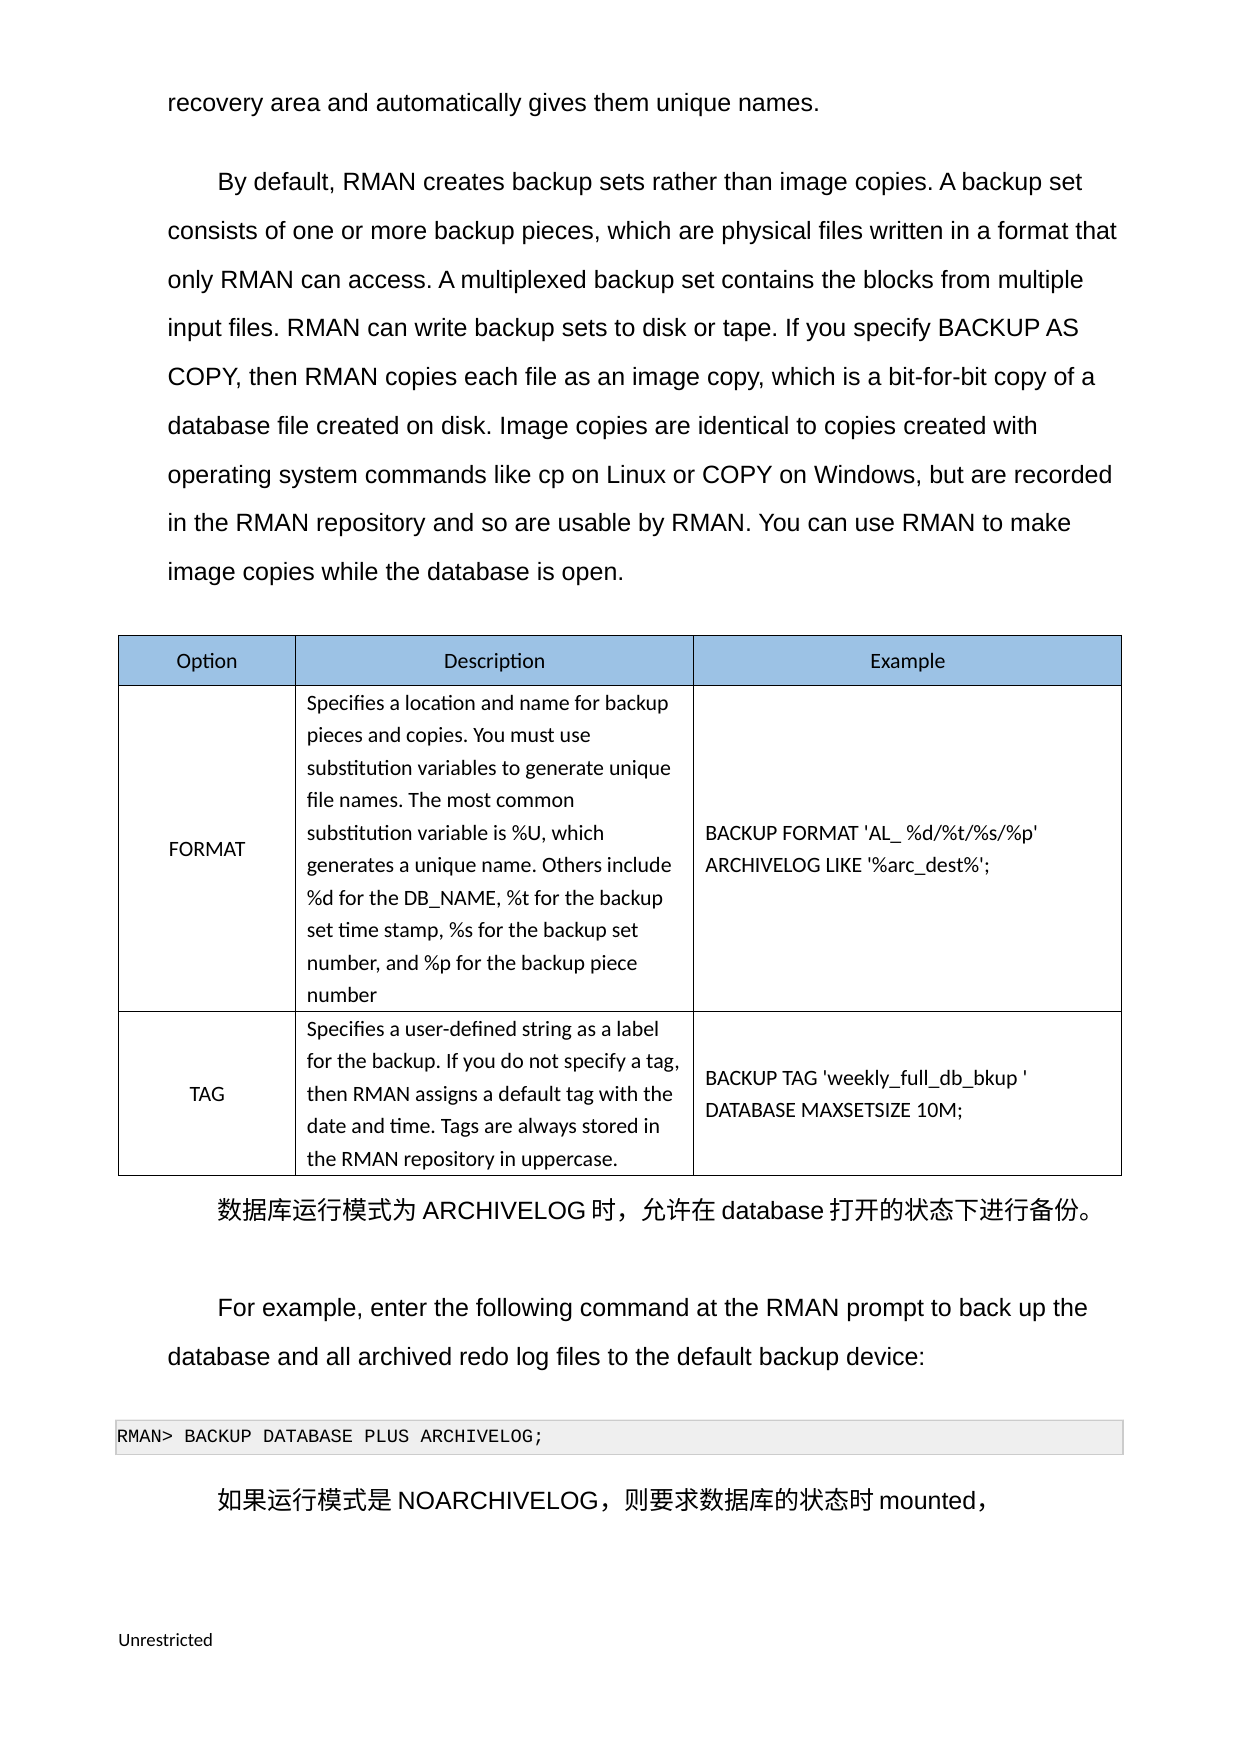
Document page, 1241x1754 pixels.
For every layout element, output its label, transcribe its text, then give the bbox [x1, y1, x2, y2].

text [167, 86, 1122, 118]
text 如果运行模式是NOARCHIVELOG，则要求数据库的状态时mounted， [167, 1466, 1122, 1531]
table_cell BACKUP TAG 'weekly_full_db_bkup ' DATABASE MAXSETSIZE 10M; [694, 1012, 1121, 1175]
table_cell FORMAT [119, 686, 295, 1011]
table_cell BACKUP FORMAT 'AL_ %d/%t/%s/%p' ARCHIVELOG LIKE '%arc_dest%'; [694, 686, 1121, 1011]
text 数据库运行模式为ARCHIVELOG时，允许在database打开的状态下进行备份。 [167, 1176, 1122, 1241]
table_header Option [119, 636, 295, 685]
text For example, enter the following command at the RMAN prompt to back up the database and all archived redo log files to the default backup device: [167, 1291, 1122, 1373]
table_header Description [296, 636, 693, 685]
table_cell Specifies a location and name for backup pieces and copies. You must use substitution variables to generate unique file names. The most common substitution variable is %U, which generates a unique name. Others include %d for the DB_NAME, %t for the backup set time stamp, %s for the backup set number, and %p for the backup piece number [296, 686, 693, 1011]
text By default, RMAN creates backup sets rather than image copies. A backup set consists of one or more backup pieces, which are physical files written in a format that only RMAN can access. A multiplexed backup set contains the blocks from multiple input files. RMAN can write backup sets to disk or tape. If you specify BACKUP AS COPY, then RMAN copies each file as an image copy, which is a bit-for-bit copy of a database file created on disk. Image copies are identical to copies created with operating system commands like cp on Linux or COPY on Windows, but are recorded in the RMAN repository and so are usable by RMAN. You can use RMAN to make image copies while the database is open. [167, 165, 1122, 588]
table_cell TAG [119, 1012, 295, 1175]
text RMAN> BACKUP DATABASE PLUS ARCHIVELOG; [117, 1421, 1122, 1454]
table_cell Specifies a user-defined string as a label for the backup. If you do not specify a tag, then RMAN assigns a default tag with the date and time. Tags are always stored in the RMAN repository in uppercase. [296, 1012, 693, 1175]
table_header Example [694, 636, 1121, 685]
